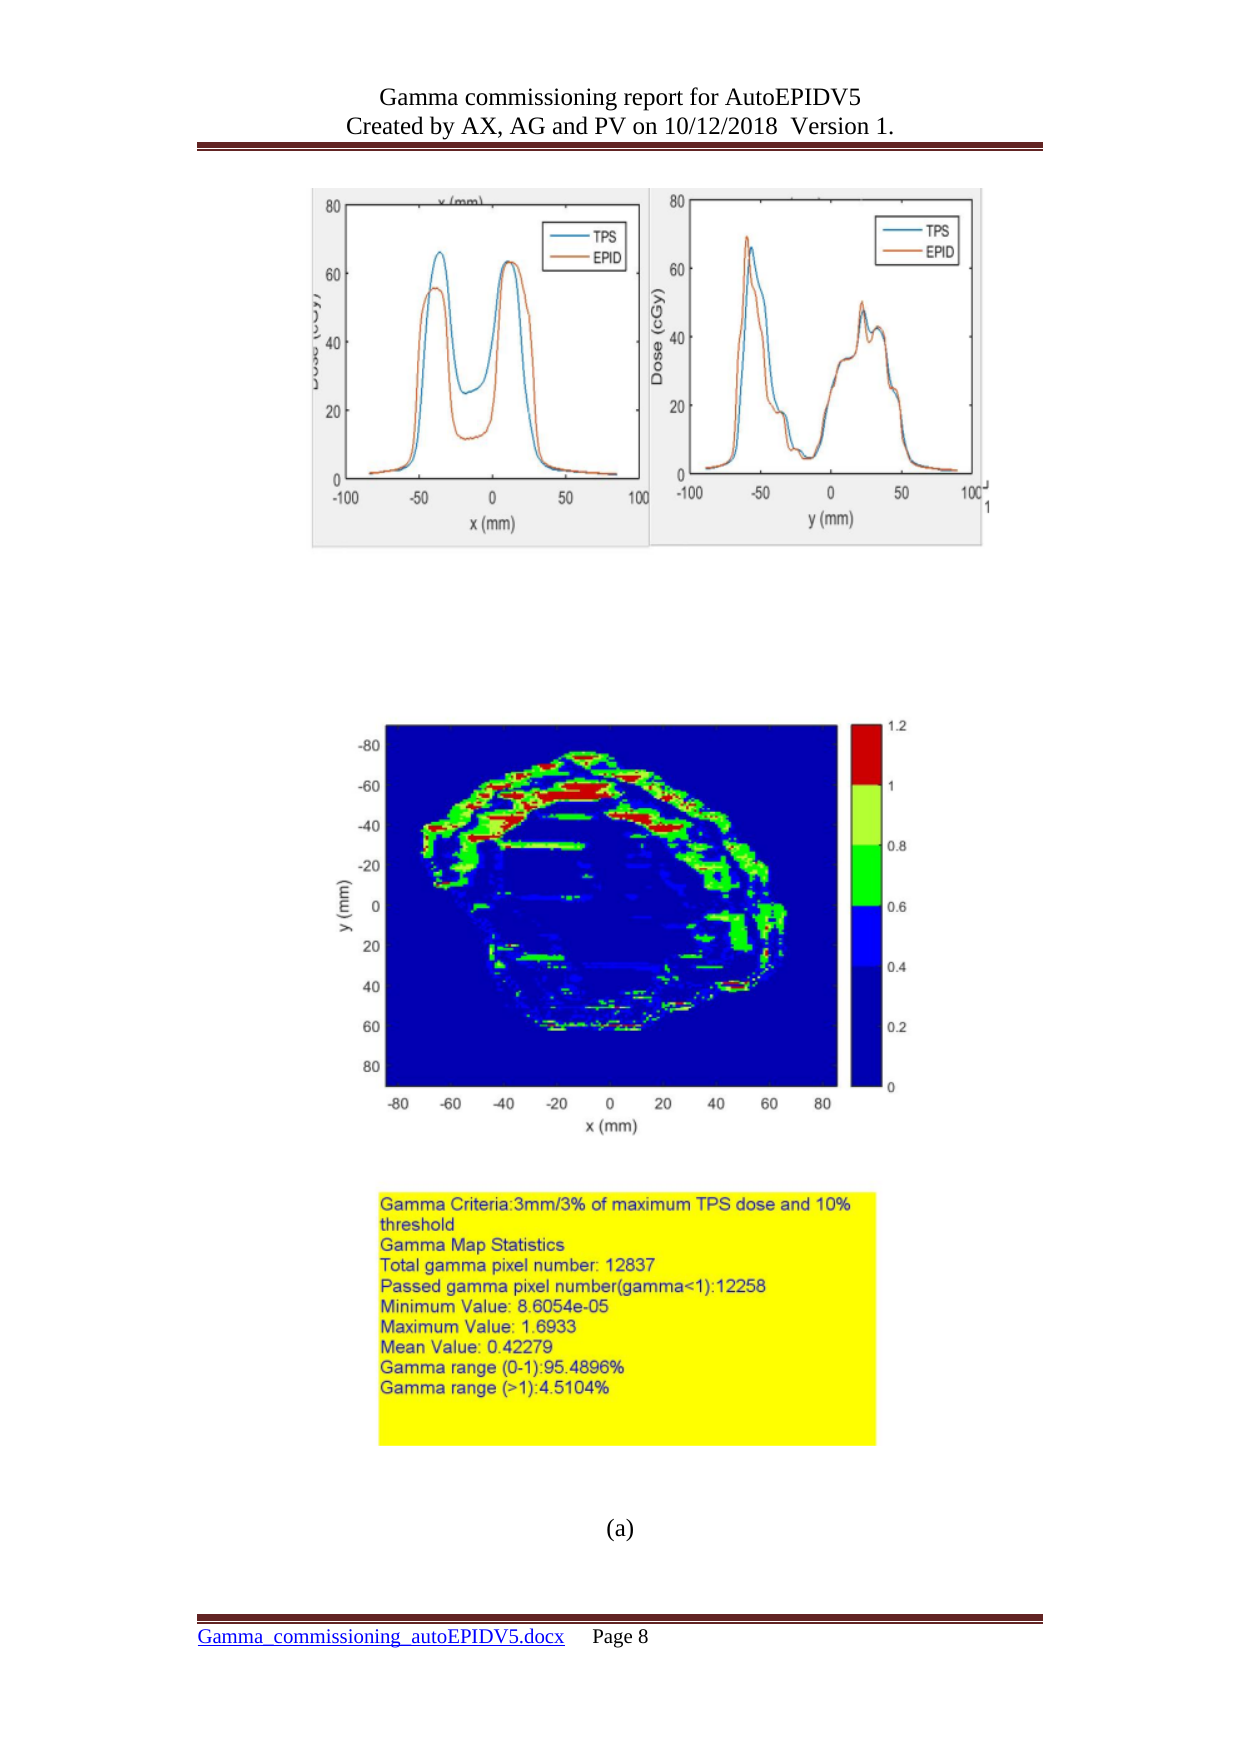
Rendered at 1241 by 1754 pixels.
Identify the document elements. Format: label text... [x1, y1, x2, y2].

picture [197, 188, 1103, 1491]
text (a) [197, 1513, 1043, 1542]
